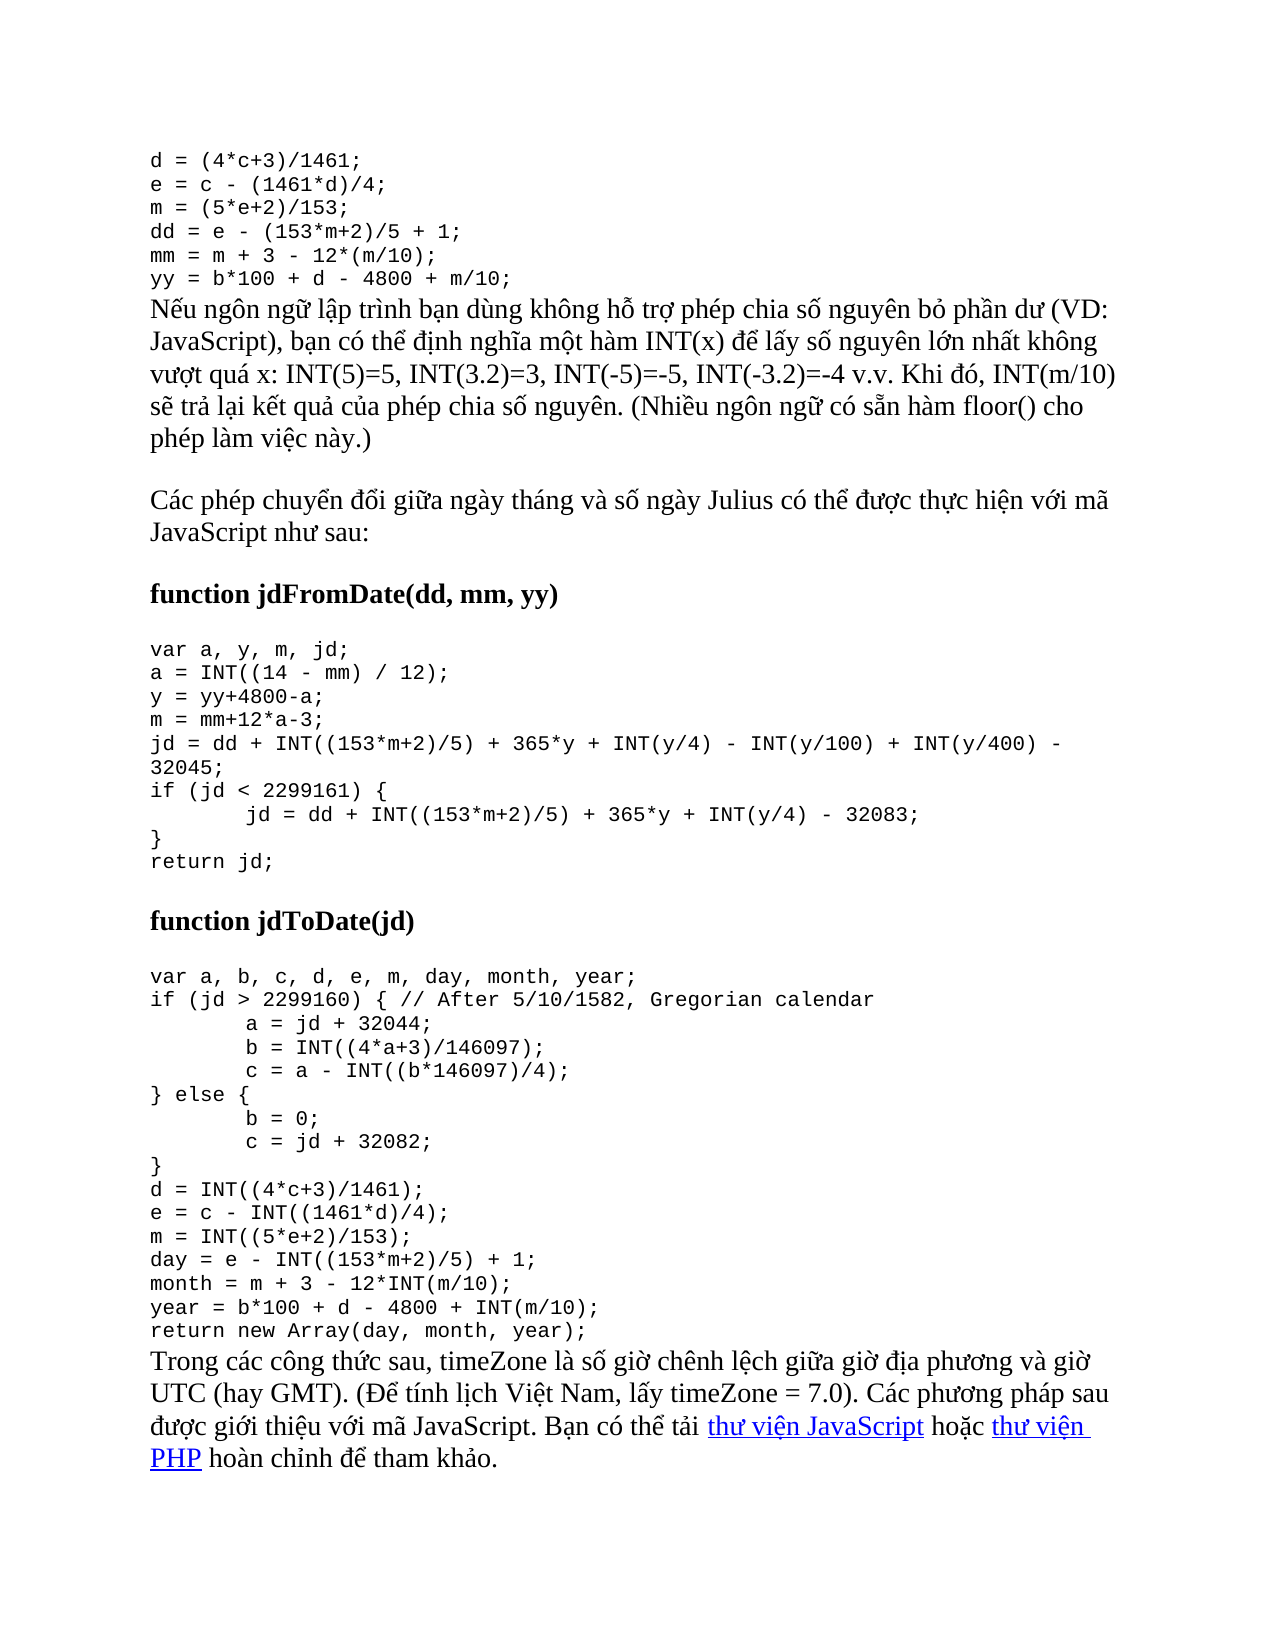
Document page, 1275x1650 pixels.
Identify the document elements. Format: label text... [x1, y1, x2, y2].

text Trong các công thức sau, timeZone là số giờ chênh lệch giữa giờ địa phương và giờ UTC (hay GMT). (Để tính lịch Việt Nam, lấy timeZone = 7.0). Các phương pháp sau được giới thiệu với mã JavaScript. Bạn có thể tải thư viện JavaScript hoặc thư viện PHP hoàn chỉnh để tham khảo. [150, 1344, 1125, 1474]
text dd = e - (153*m+2)/5 + 1; [150, 221, 1125, 244]
text return new Array(day, month, year); [150, 1320, 1125, 1344]
text b = INT((4*a+3)/146097); [150, 1037, 1125, 1060]
text y = yy+4800-a; [150, 686, 1125, 709]
text jd = dd + INT((153*m+2)/5) + 365*y + INT(y/4) - INT(y/100) + INT(y/400) - 32045; [150, 733, 1125, 780]
text b = 0; [150, 1108, 1125, 1131]
text a = INT((14 - mm) / 12); [150, 662, 1125, 686]
text year = b*100 + d - 4800 + INT(m/10); [150, 1297, 1125, 1320]
text } [150, 828, 1125, 851]
text month = m + 3 - 12*INT(m/10); [150, 1273, 1125, 1297]
text return jd; [150, 851, 1125, 875]
text Các phép chuyển đổi giữa ngày tháng và số ngày Julius có thể được thực hiện với mã JavaScript như sau: [150, 483, 1125, 548]
text mm = m + 3 - 12*(m/10); [150, 244, 1125, 268]
text day = e - INT((153*m+2)/5) + 1; [150, 1249, 1125, 1273]
text c = jd + 32082; [150, 1131, 1125, 1155]
text if (jd > 2299160) { // After 5/10/1582, Gregorian calendar [150, 989, 1125, 1013]
text } else { [150, 1084, 1125, 1108]
text m = (5*e+2)/153; [150, 197, 1125, 221]
text d = (4*c+3)/1461; [150, 150, 1125, 174]
text yy = b*100 + d - 4800 + m/10; [150, 268, 1125, 292]
text function jdFromDate(dd, mm, yy) [150, 577, 1125, 609]
text function jdToDate(jd) [150, 904, 1125, 937]
text var a, b, c, d, e, m, day, month, year; [150, 966, 1125, 989]
text c = a - INT((b*146097)/4); [150, 1060, 1125, 1084]
text if (jd < 2299161) { [150, 780, 1125, 804]
text m = mm+12*a-3; [150, 709, 1125, 733]
text a = jd + 32044; [150, 1013, 1125, 1037]
text jd = dd + INT((153*m+2)/5) + 365*y + INT(y/4) - 32083; [150, 804, 1125, 828]
text e = c - INT((1461*d)/4); [150, 1202, 1125, 1226]
text Nếu ngôn ngữ lập trình bạn dùng không hỗ trợ phép chia số nguyên bỏ phần dư (VD: JavaScript), bạn có thể định nghĩa một hàm INT(x) để lấy số nguyên lớn nhất không vượt quá x: INT(5)=5, INT(3.2)=3, INT(-5)=-5, INT(-3.2)=-4 v.v. Khi đó, INT(m/10) sẽ trả lại kết quả của phép chia số nguyên. (Nhiều ngôn ngữ có sẵn hàm floor() cho phép làm việc này.) [150, 292, 1125, 454]
text var a, y, m, jd; [150, 638, 1125, 662]
text m = INT((5*e+2)/153); [150, 1226, 1125, 1249]
text e = c - (1461*d)/4; [150, 174, 1125, 197]
text } [150, 1155, 1125, 1178]
text d = INT((4*c+3)/1461); [150, 1178, 1125, 1202]
